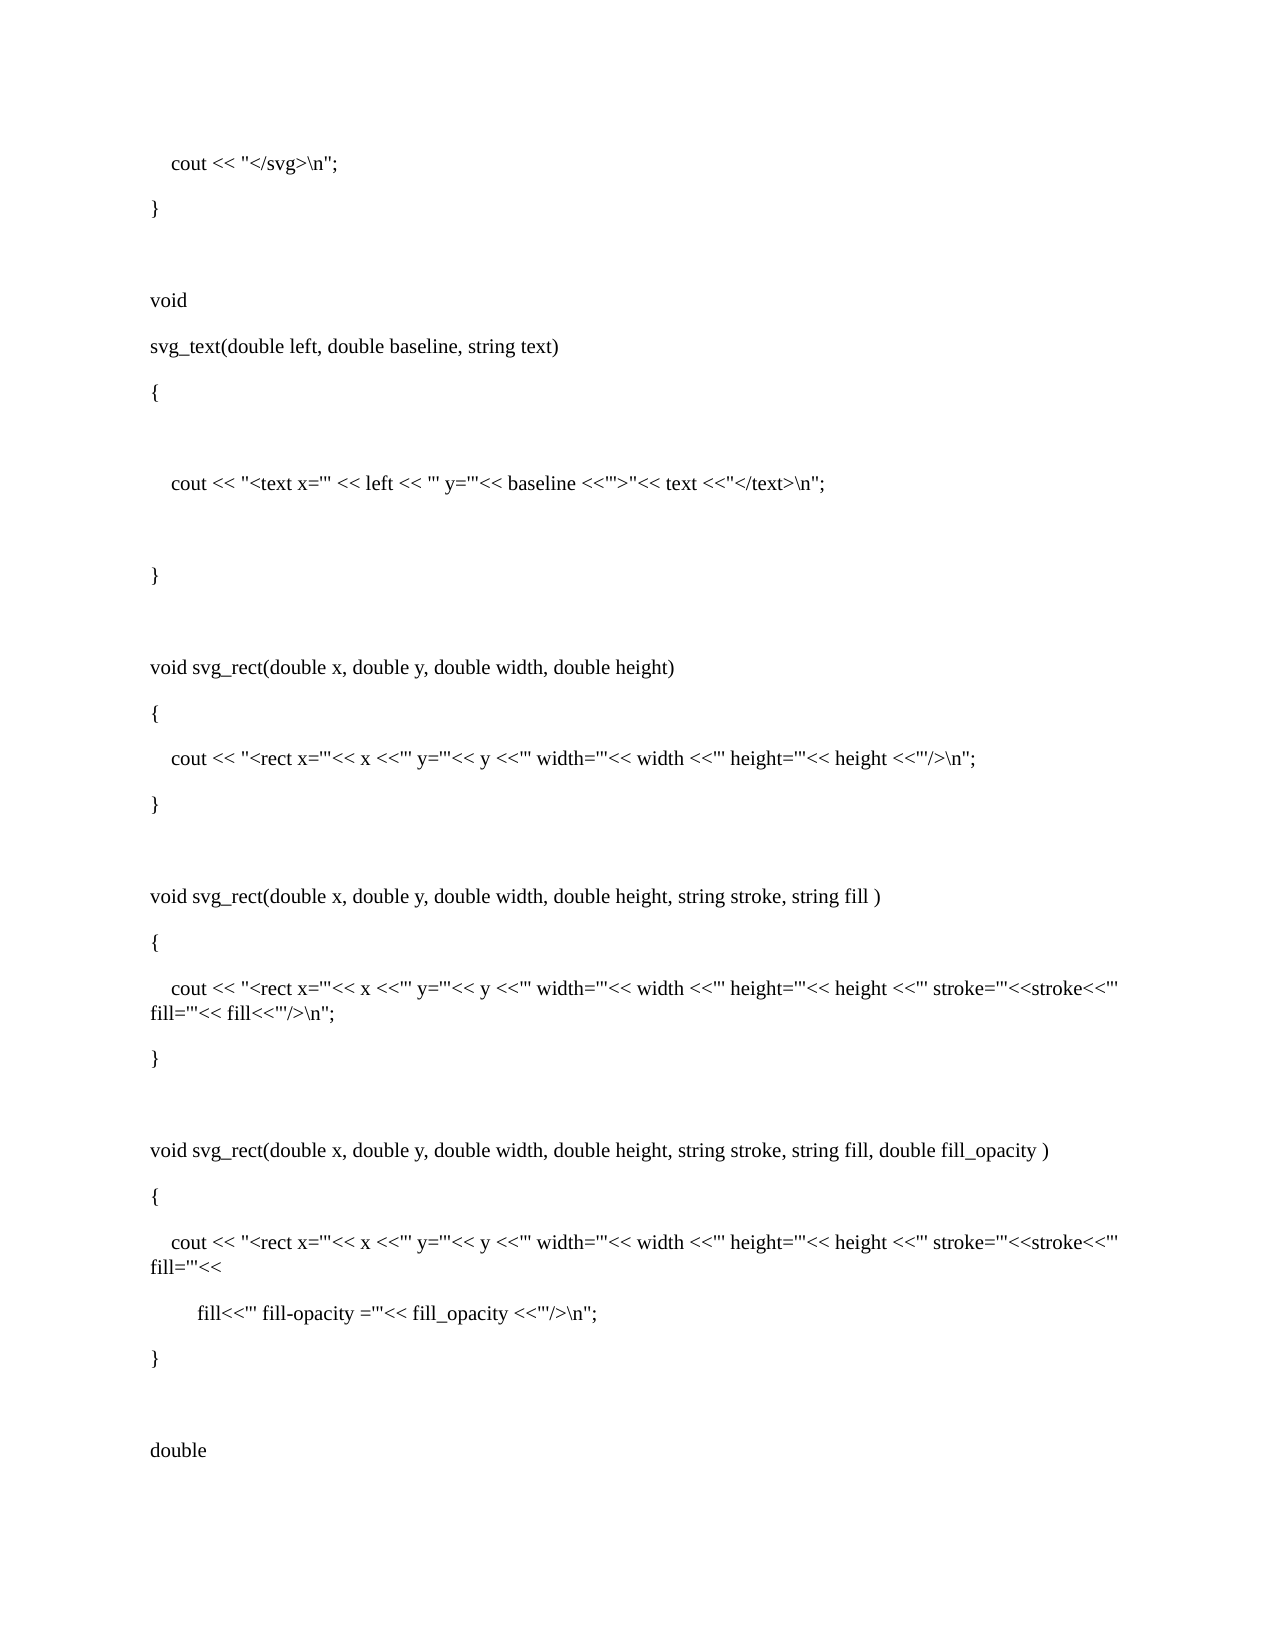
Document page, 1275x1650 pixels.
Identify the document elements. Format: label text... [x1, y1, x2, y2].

text cout << "<rect x='"<< x <<"' y='"<< y <<"' width='"<< width <<"' height='"<< height <<"'/>\n"; [150, 746, 1125, 771]
text void svg_rect(double x, double y, double width, double height, string stroke, string fill, double fill_opacity ) [150, 1137, 1125, 1162]
text { [150, 1183, 1125, 1208]
text cout << "</svg>\n"; [150, 150, 1125, 175]
text } [150, 1046, 1125, 1071]
text void [150, 287, 1125, 312]
text } [150, 1346, 1125, 1371]
text void svg_rect(double x, double y, double width, double height, string stroke, string fill ) [150, 883, 1125, 908]
text cout << "<text x='" << left << "' y='"<< baseline <<"'>"<< text <<"</text>\n"; [150, 471, 1125, 496]
text cout << "<rect x='"<< x <<"' y='"<< y <<"' width='"<< width <<"' height='"<< height <<"' stroke='"<<stroke<<"' fill='"<< fill<<"'/>\n"; [150, 975, 1125, 1025]
text } [150, 562, 1125, 587]
text } [150, 792, 1125, 817]
text { [150, 379, 1125, 404]
text void svg_rect(double x, double y, double width, double height) [150, 654, 1125, 679]
text svg_text(double left, double baseline, string text) [150, 333, 1125, 358]
text fill<<"' fill-opacity ='"<< fill_opacity <<"'/>\n"; [150, 1300, 1125, 1325]
text cout << "<rect x='"<< x <<"' y='"<< y <<"' width='"<< width <<"' height='"<< height <<"' stroke='"<<stroke<<"' fill='"<< [150, 1229, 1125, 1279]
text { [150, 700, 1125, 725]
text { [150, 929, 1125, 954]
text double [150, 1437, 1125, 1462]
text } [150, 196, 1125, 221]
